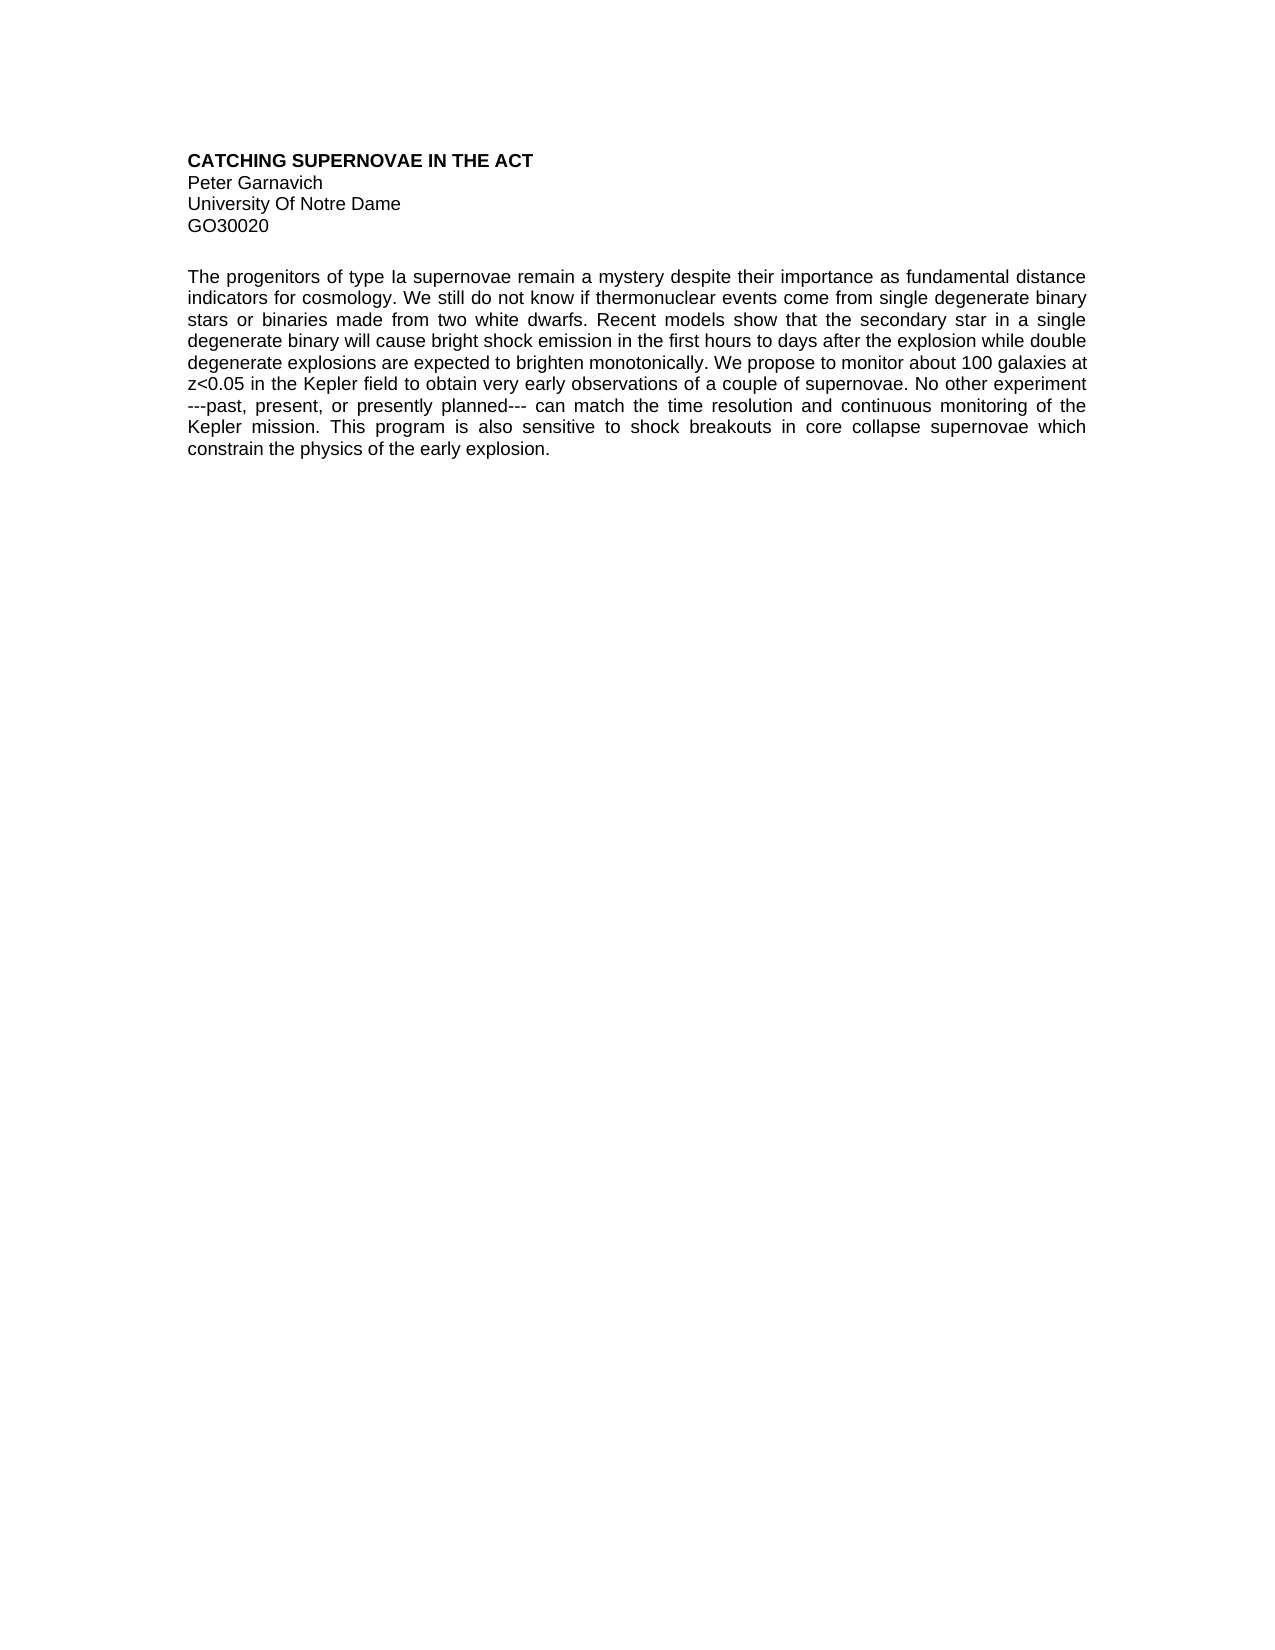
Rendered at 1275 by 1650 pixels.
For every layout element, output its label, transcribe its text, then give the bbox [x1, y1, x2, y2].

text The progenitors of type Ia supernovae remain a mystery despite their importance as fundamental distance indicators for cosmology. We still do not know if thermonuclear events come from single degenerate binary stars or binaries made from two white dwarfs. Recent models show that the secondary star in a single degenerate binary will cause bright shock emission in the first hours to days after the explosion while double degenerate explosions are expected to brighten monotonically. We propose to monitor about 100 galaxies at z<0.05 in the Kepler field to obtain very early observations of a couple of supernovae. No other experiment ---past, present, or presently planned--- can match the time resolution and continuous monitoring of the Kepler mission. This program is also sensitive to shock breakouts in core collapse supernovae which constrain the physics of the early explosion. [187, 265, 1087, 459]
text CATCHING SUPERNOVAE IN THE ACT Peter Garnavich University Of Notre Dame GO30020 [187, 150, 1087, 236]
